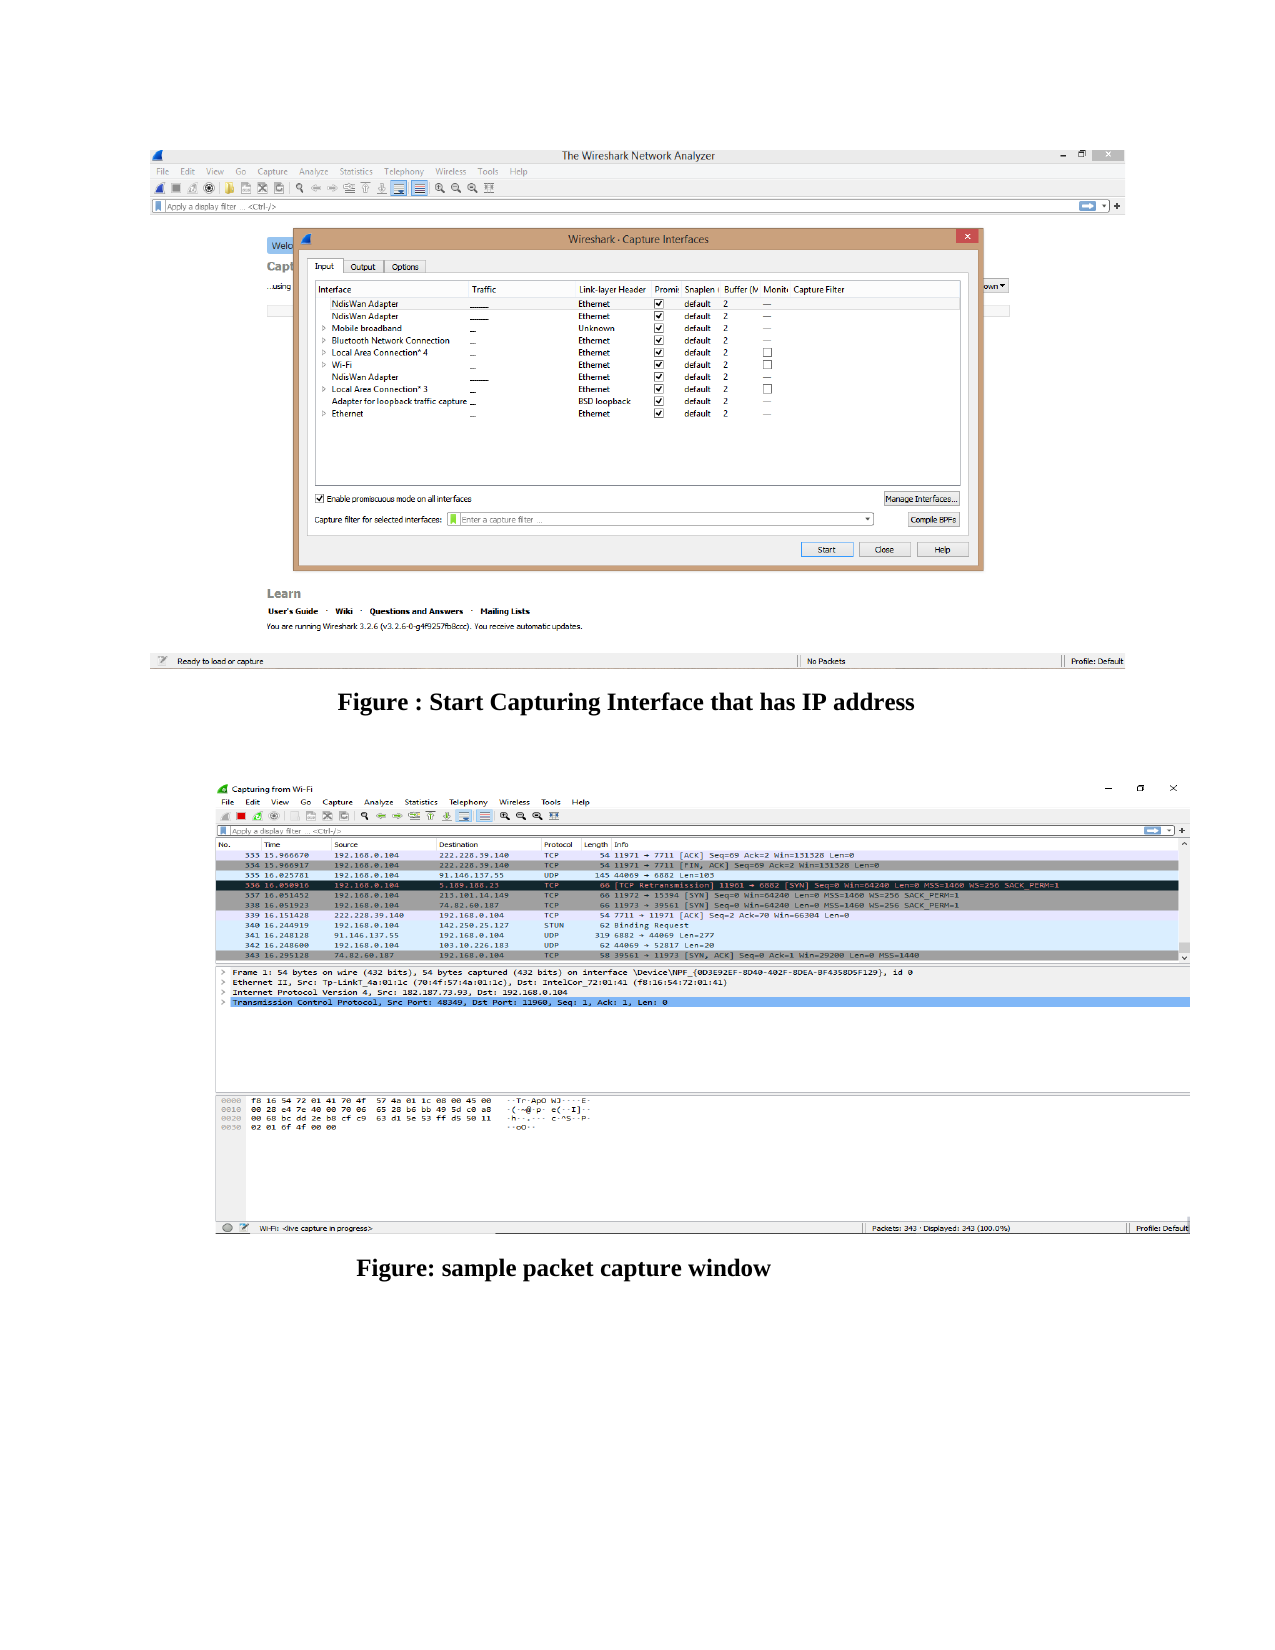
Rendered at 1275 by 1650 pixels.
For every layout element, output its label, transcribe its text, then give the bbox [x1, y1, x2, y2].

text Figure : Start Capturing Interface that has IP address [150, 687, 1125, 716]
picture [150, 150, 1125, 669]
text Figure: sample packet capture window [150, 1253, 1125, 1282]
picture [215, 782, 1190, 1234]
